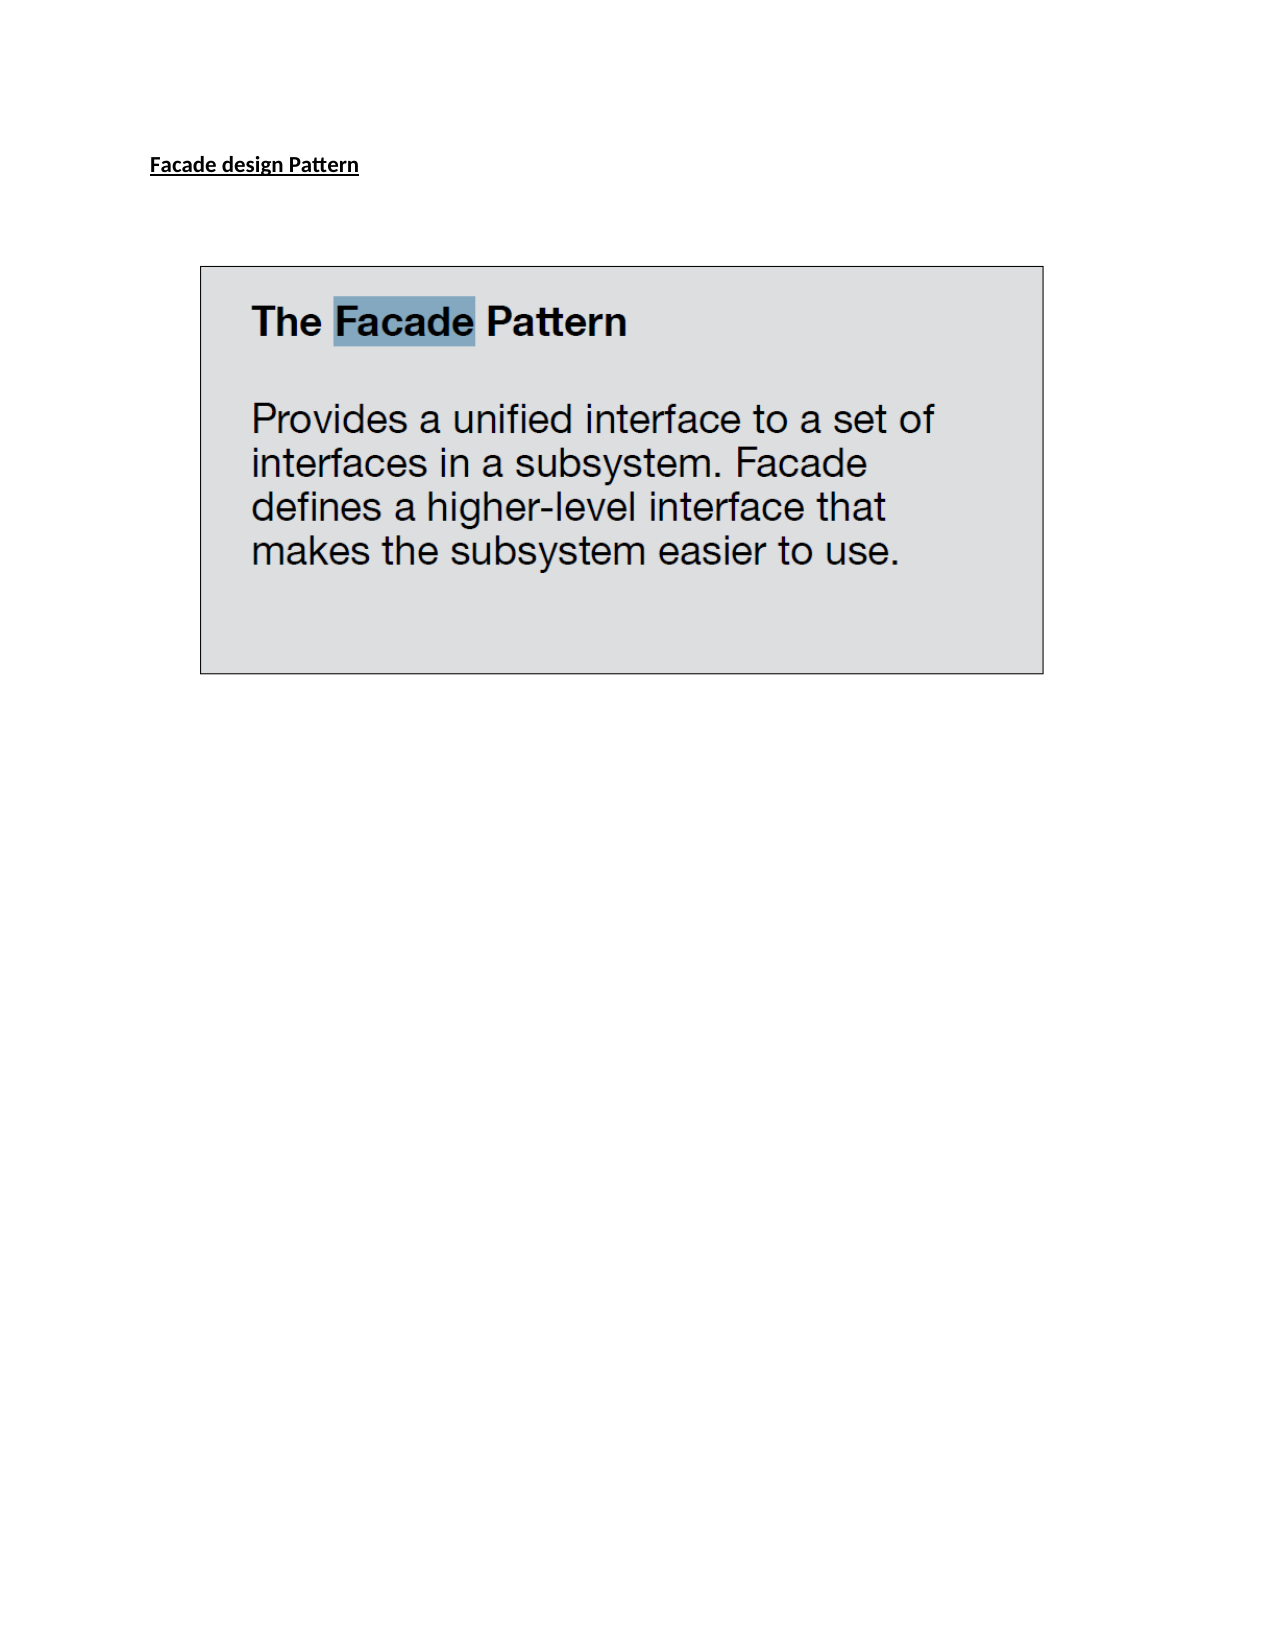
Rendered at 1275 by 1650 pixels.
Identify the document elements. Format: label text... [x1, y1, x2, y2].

picture [150, 196, 1102, 714]
text Facade design Pattern [150, 150, 1125, 178]
